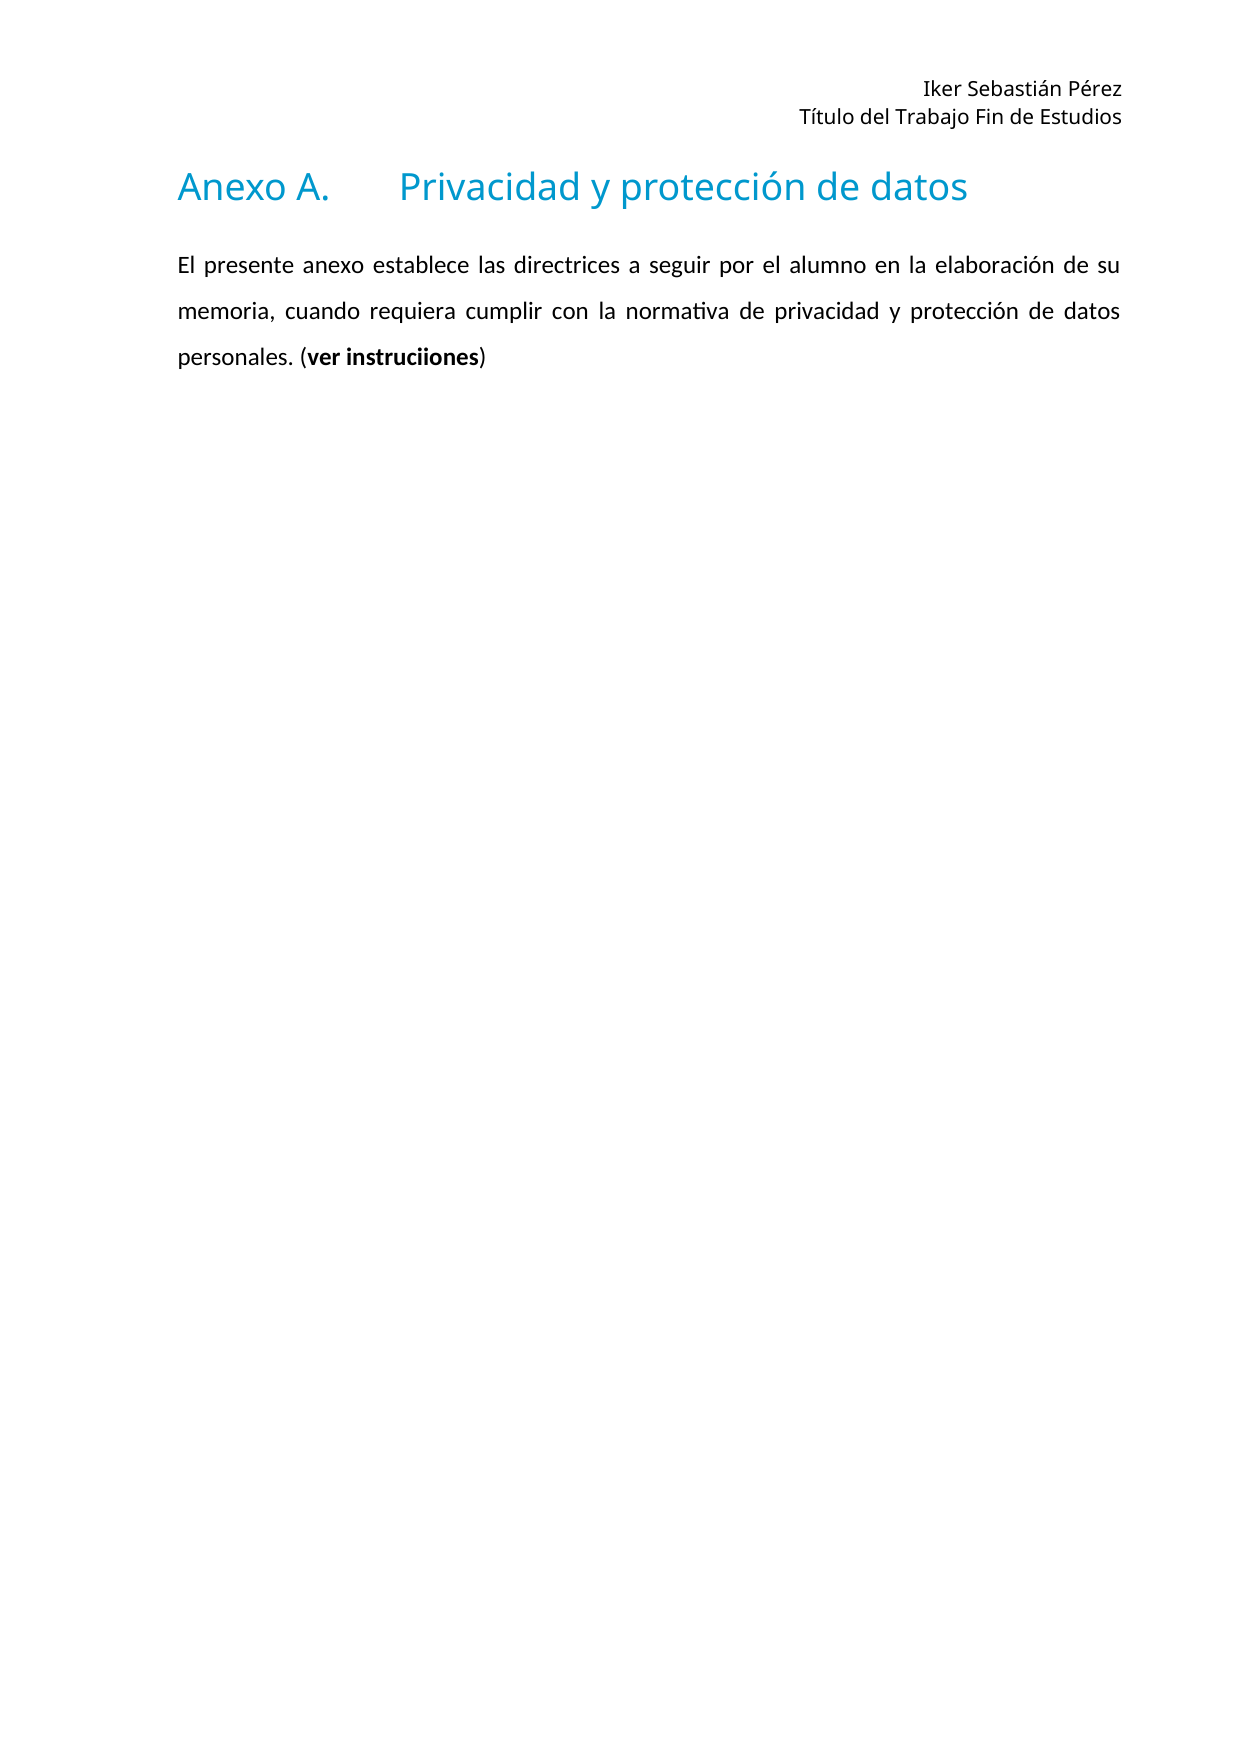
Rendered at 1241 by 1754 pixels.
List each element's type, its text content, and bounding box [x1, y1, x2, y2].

text El presente anexo establece las directrices a seguir por el alumno en la elaboración de su memoria, cuando requiera cumplir con la normativa de privacidad y protección de datos personales. (ver instruciiones) [177, 249, 1122, 371]
text Privacidad y protección de datos [177, 160, 1122, 211]
